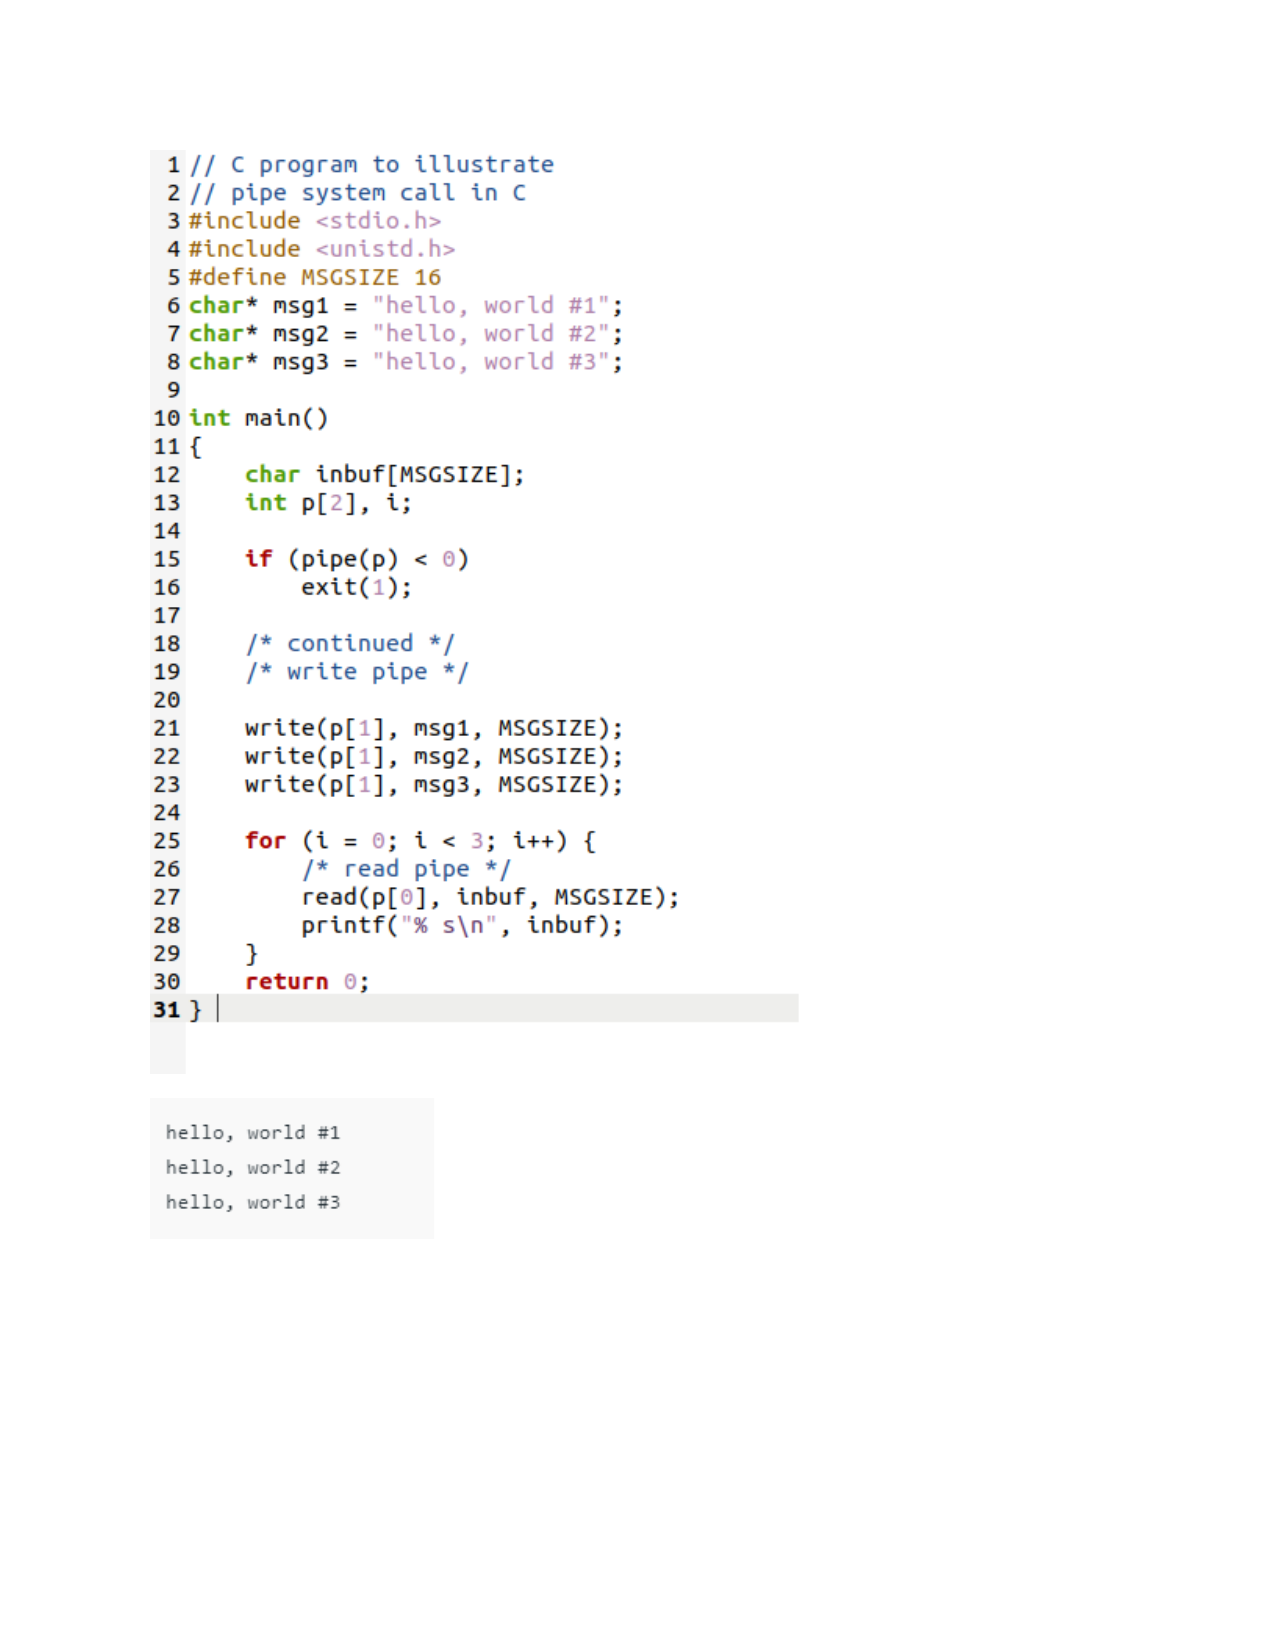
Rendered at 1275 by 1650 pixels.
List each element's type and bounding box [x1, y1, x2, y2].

picture [150, 1098, 435, 1239]
picture [150, 150, 799, 1074]
